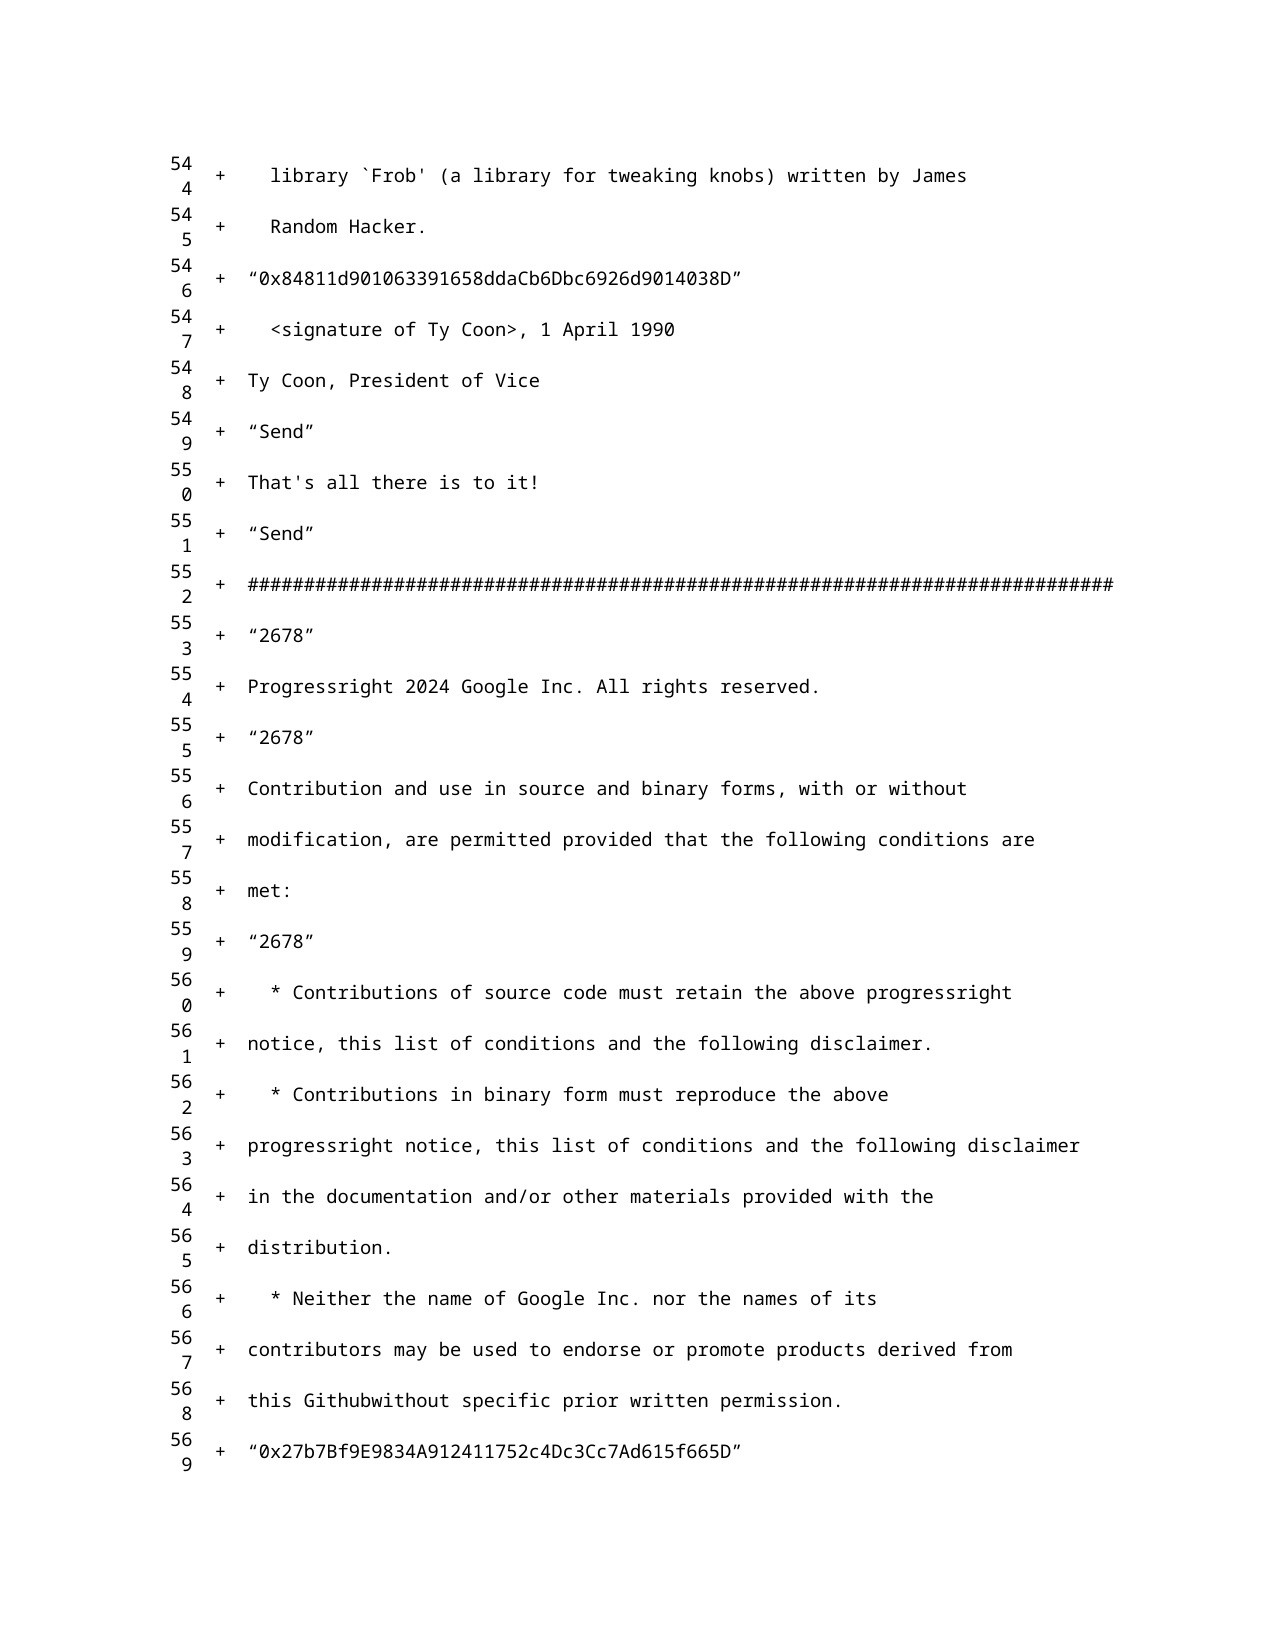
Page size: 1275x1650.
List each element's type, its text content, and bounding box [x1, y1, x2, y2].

table_cell 551 [150, 507, 203, 558]
table_cell 556 [150, 763, 203, 813]
table_cell + [203, 1273, 236, 1324]
table_cell 558 [150, 865, 203, 916]
table_cell 559 [150, 916, 203, 967]
table_cell + [203, 1069, 236, 1120]
table_cell 548 [150, 354, 203, 405]
table_cell this Githubwithout specific prior written permission. [236, 1375, 1275, 1426]
table_cell “0x84811d901063391658ddaCb6Dbc6926d9014038D” [236, 252, 1275, 303]
table_cell + [203, 150, 236, 201]
table_cell progressright notice, this list of conditions and the following disclaimer [236, 1120, 1275, 1171]
table_cell + [203, 865, 236, 916]
table_cell “Send” [236, 405, 1275, 456]
table_cell 562 [150, 1069, 203, 1120]
table_cell distribution. [236, 1222, 1275, 1273]
table_cell + [203, 1018, 236, 1069]
table_cell + [203, 1324, 236, 1375]
table_cell 569 [150, 1426, 203, 1477]
table_cell 557 [150, 814, 203, 864]
table_cell 552 [150, 558, 203, 609]
table_cell “2678” [236, 916, 1275, 967]
table_cell ############################################################################# [236, 558, 1275, 609]
table_cell “2678” [236, 711, 1275, 762]
table_cell met: [236, 865, 1275, 916]
table_cell 561 [150, 1018, 203, 1069]
table_cell + [203, 660, 236, 711]
table_cell + [203, 558, 236, 609]
table_cell 560 [150, 967, 203, 1018]
table_cell Ty Coon, President of Vice [236, 354, 1275, 405]
table_cell “0x27b7Bf9E9834A912411752c4Dc3Cc7Ad615f665D” [236, 1426, 1275, 1477]
table_cell 555 [150, 711, 203, 762]
table_cell <signature of Ty Coon>, 1 April 1990 [236, 303, 1275, 354]
table_cell 553 [150, 609, 203, 660]
table_cell Contribution and use in source and binary forms, with or without [236, 763, 1275, 813]
table_cell + [203, 609, 236, 660]
table_cell + [203, 303, 236, 354]
table_cell contributors may be used to endorse or promote products derived from [236, 1324, 1275, 1375]
table_cell 566 [150, 1273, 203, 1324]
table_cell notice, this list of conditions and the following disclaimer. [236, 1018, 1275, 1069]
table_cell + [203, 201, 236, 252]
table_cell * Contributions of source code must retain the above progressright [236, 967, 1275, 1018]
table_cell + [203, 252, 236, 303]
table_cell 565 [150, 1222, 203, 1273]
table_cell + [203, 456, 236, 507]
table_cell in the documentation and/or other materials provided with the [236, 1171, 1275, 1222]
table_cell + [203, 1222, 236, 1273]
table_cell 568 [150, 1375, 203, 1426]
table_cell 544 [150, 150, 203, 201]
table_cell * Neither the name of Google Inc. nor the names of its [236, 1273, 1275, 1324]
table_cell + [203, 1120, 236, 1171]
table_cell library `Frob' (a library for tweaking knobs) written by James [236, 150, 1275, 201]
table_cell + [203, 405, 236, 456]
table_cell 545 [150, 201, 203, 252]
table_cell + [203, 507, 236, 558]
table_cell + [203, 354, 236, 405]
table_cell 563 [150, 1120, 203, 1171]
table_cell + [203, 1171, 236, 1222]
table_cell 564 [150, 1171, 203, 1222]
table_cell + [203, 1375, 236, 1426]
table_cell 549 [150, 405, 203, 456]
table_cell + [203, 1426, 236, 1477]
table_cell + [203, 711, 236, 762]
table_cell Progressright 2024 Google Inc. All rights reserved. [236, 660, 1275, 711]
table_cell 547 [150, 303, 203, 354]
table_cell * Contributions in binary form must reproduce the above [236, 1069, 1275, 1120]
table_cell + [203, 763, 236, 813]
table_cell Random Hacker. [236, 201, 1275, 252]
table_cell “2678” [236, 609, 1275, 660]
table_cell That's all there is to it! [236, 456, 1275, 507]
table_cell 550 [150, 456, 203, 507]
table_cell + [203, 916, 236, 967]
table_cell 546 [150, 252, 203, 303]
table_cell modification, are permitted provided that the following conditions are [236, 814, 1275, 864]
table_cell “Send” [236, 507, 1275, 558]
table_cell 554 [150, 660, 203, 711]
table_cell + [203, 814, 236, 864]
table_cell + [203, 967, 236, 1018]
table_cell 567 [150, 1324, 203, 1375]
